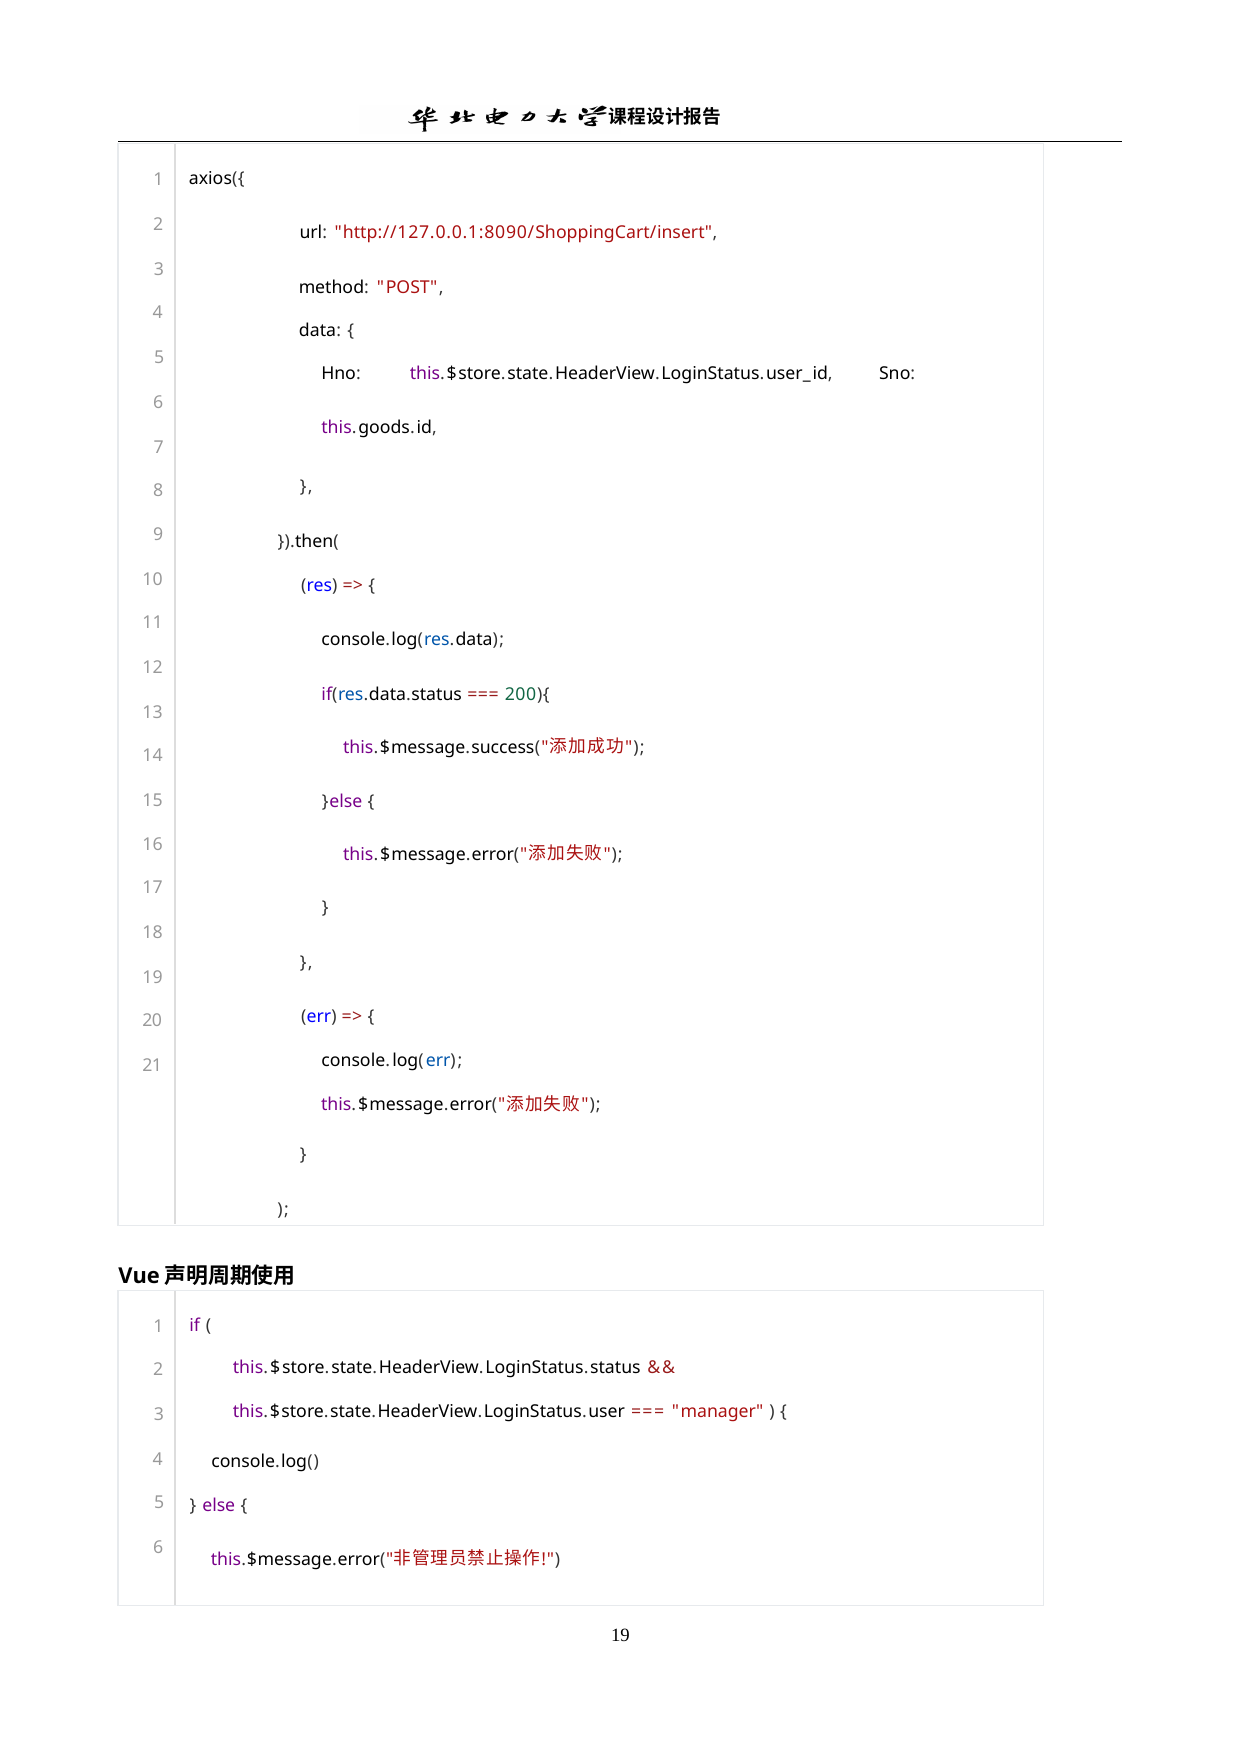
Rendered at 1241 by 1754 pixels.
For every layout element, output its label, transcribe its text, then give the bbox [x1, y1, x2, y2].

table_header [119, 1291, 174, 1605]
table_header 1 2 3 4 5 6 7 8 9 10 11 12 13 14 15 16 17 18 19 20 21 [119, 144, 174, 1224]
list Vue声明周期使用 [118, 1257, 1122, 1290]
table_header axios({ url: "http://127.0.0.1:8090/ShoppingCart/insert", method: "POST", data: { Hno: this.$store.state.HeaderView.LoginStatus.user_id, Sno: this.goods.id, }, }).then( (res) => { console.log(res.data); if(res.data.status === 200){ this.$message.success("添加成功"); }else { this.$message.error("添加失败"); } }, (err) => { console.log(err); this.$message.error("添加失败"); } ); [176, 144, 1043, 1224]
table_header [176, 1291, 1043, 1605]
picture [358, 105, 622, 134]
